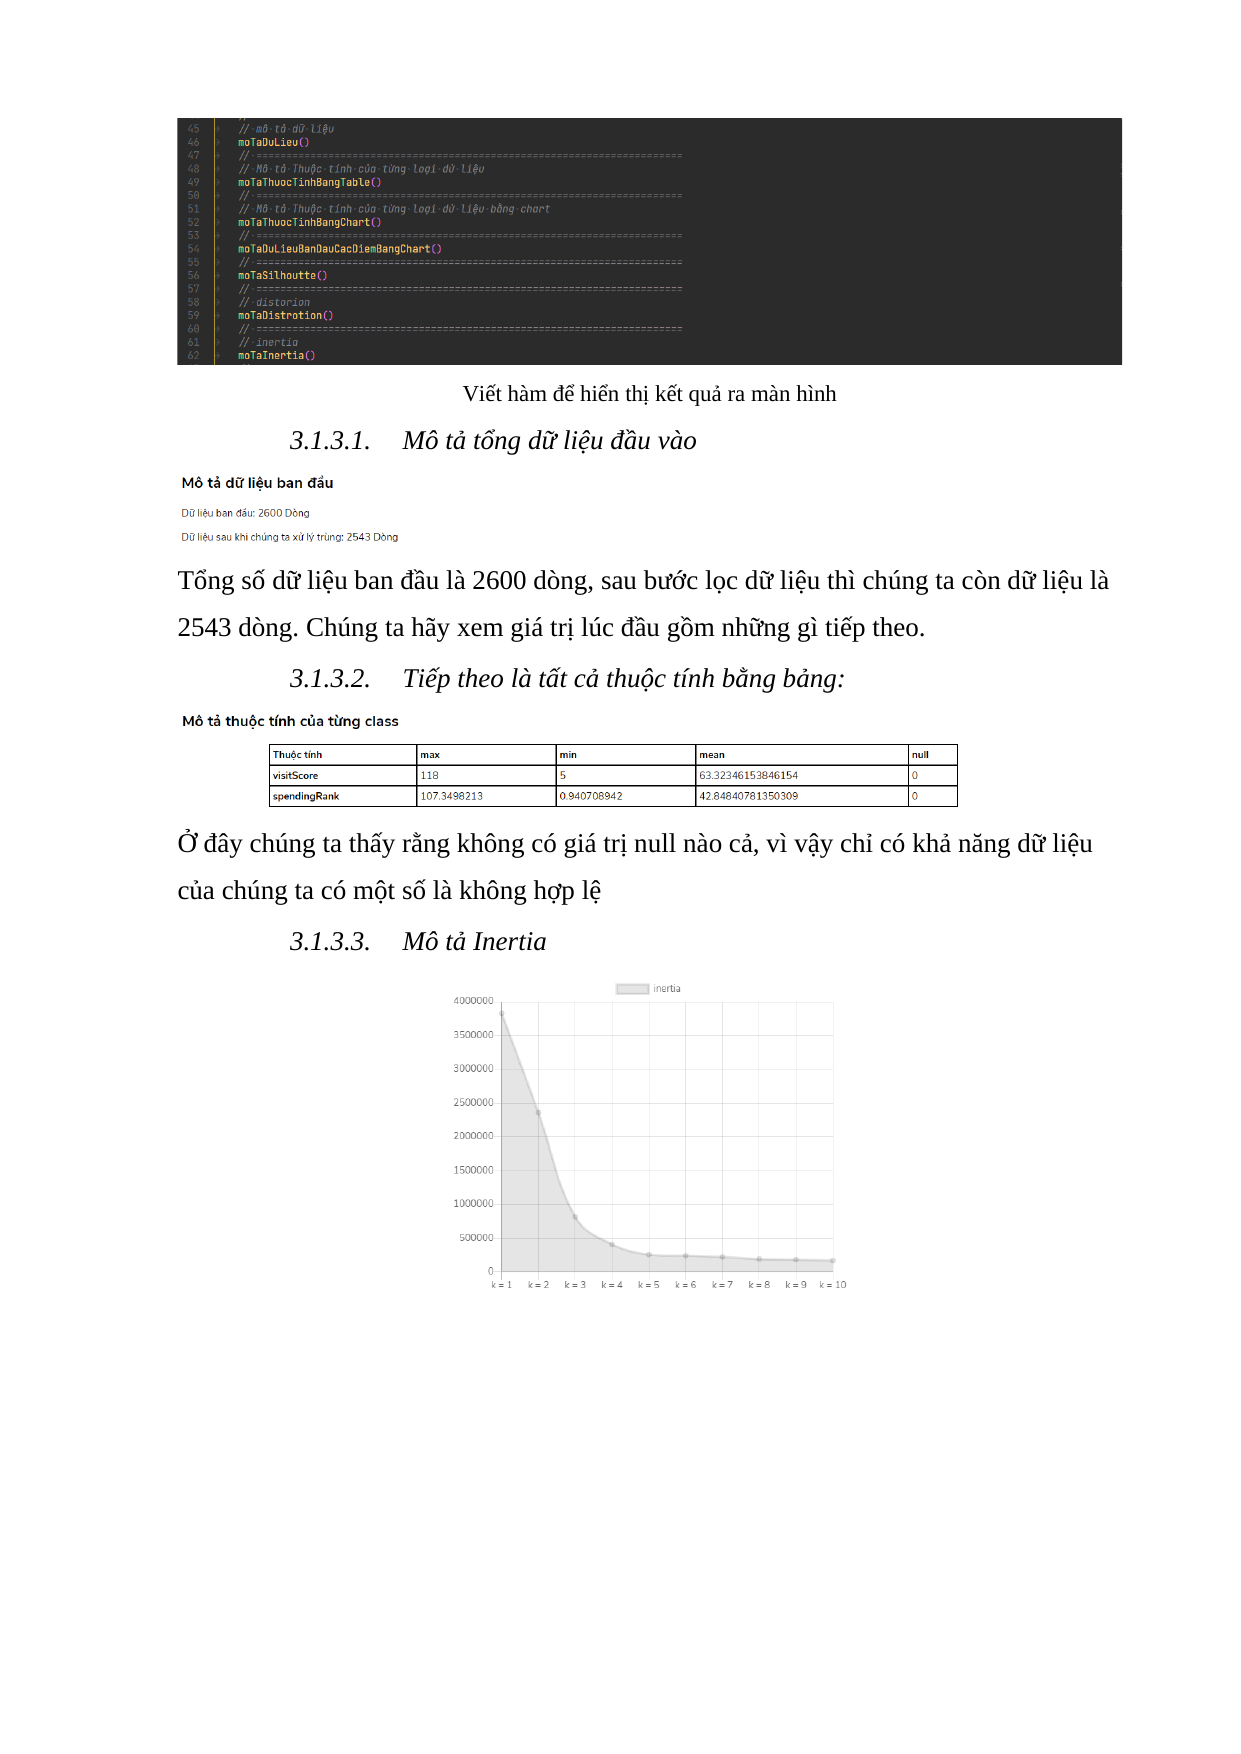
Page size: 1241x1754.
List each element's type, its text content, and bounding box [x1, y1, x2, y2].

subtitle Mô tả tổng dữ liệu đầu vào [290, 424, 1122, 455]
picture [177, 708, 1123, 812]
text Viết hàm để hiển thị kết quả ra màn hình [177, 380, 1122, 407]
text Tổng số dữ liệu ban đầu là 2600 dòng, sau bước lọc dữ liệu thì chúng ta còn dữ liệu là 2543 dòng. Chúng ta hãy xem giá trị lúc đầu gồm những gì tiếp theo. [177, 564, 1122, 642]
subtitle Mô tả Inertia [290, 925, 1122, 956]
picture [177, 470, 1123, 549]
text Ở đây chúng ta thấy rằng không có giá trị null nào cả, vì vậy chỉ có khả năng dữ liệu của chúng ta có một số là không hợp lệ [177, 827, 1122, 905]
picture [436, 971, 863, 1301]
picture [177, 118, 1123, 365]
subtitle Tiếp theo là tất cả thuộc tính bằng bảng: [290, 662, 1122, 693]
